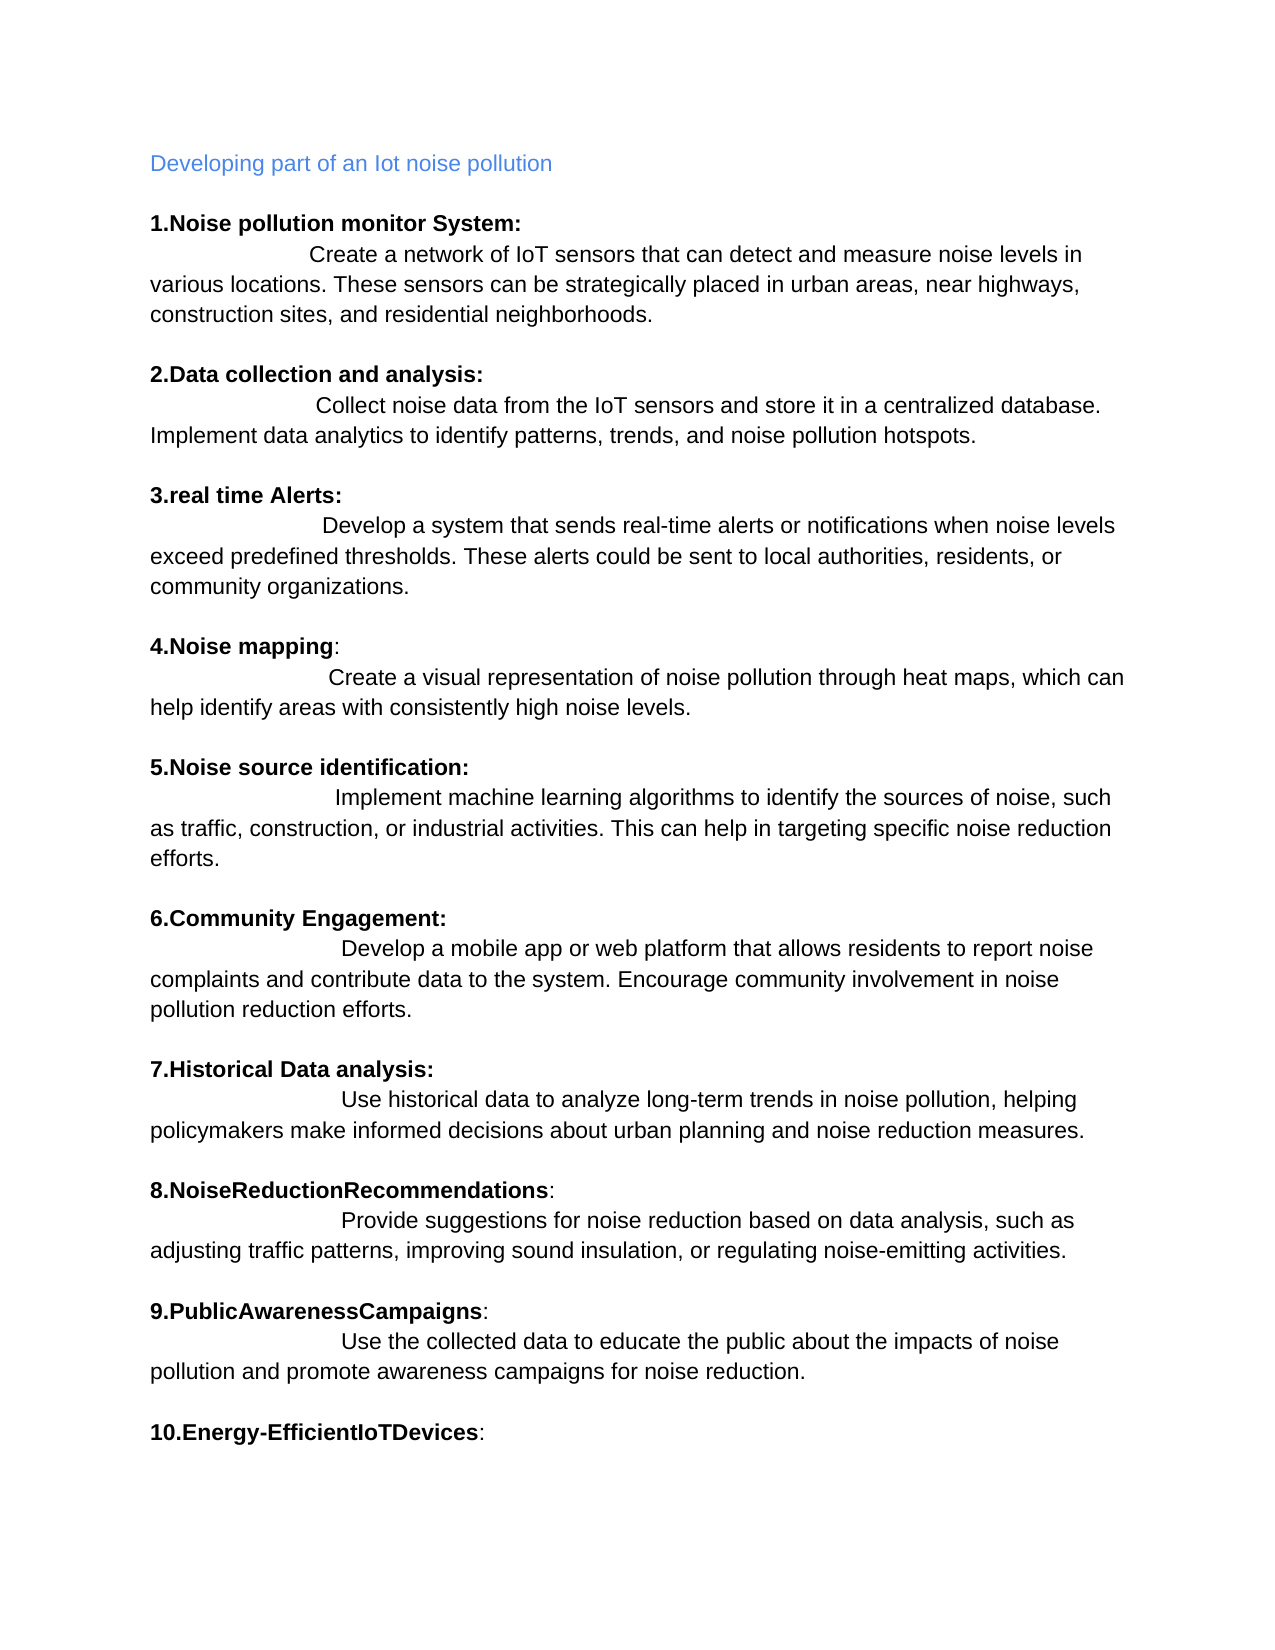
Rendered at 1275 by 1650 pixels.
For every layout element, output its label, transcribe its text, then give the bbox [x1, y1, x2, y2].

text 4.Noise mapping: [150, 633, 1125, 660]
text 7.Historical Data analysis: [150, 1056, 1125, 1083]
text Develop a system that sends real-time alerts or notifications when noise levels exceed predefined thresholds. These alerts could be sent to local authorities, residents, or community organizations. [150, 512, 1125, 599]
text Provide suggestions for noise reduction based on data analysis, such as adjusting traffic patterns, improving sound insulation, or regulating noise-emitting activities. [150, 1207, 1125, 1264]
text Create a network of IoT sensors that can detect and measure noise levels in various locations. These sensors can be strategically placed in urban areas, near highways, construction sites, and residential neighborhoods. [150, 241, 1125, 327]
text Developing part of an Iot noise pollution [150, 150, 1125, 176]
text 1.Noise pollution monitor System: [150, 210, 1125, 237]
text Collect noise data from the IoT sensors and store it in a centralized database. Implement data analytics to identify patterns, trends, and noise pollution hotspots. [150, 392, 1125, 448]
text 10.Energy-EfficientIoTDevices: [150, 1419, 1125, 1445]
text 9.PublicAwarenessCampaigns: [150, 1298, 1125, 1324]
text 2.Data collection and analysis: [150, 361, 1125, 388]
text 8.NoiseReductionRecommendations: [150, 1177, 1125, 1203]
text Use historical data to analyze long-term trends in noise pollution, helping policymakers make informed decisions about urban planning and noise reduction measures. [150, 1086, 1125, 1143]
text Use the collected data to educate the public about the impacts of noise pollution and promote awareness campaigns for noise reduction. [150, 1328, 1125, 1385]
text 6.Community Engagement: [150, 905, 1125, 932]
text 3.real time Alerts: [150, 482, 1125, 509]
text Develop a mobile app or web platform that allows residents to report noise complaints and contribute data to the system. Encourage community involvement in noise pollution reduction efforts. [150, 935, 1125, 1022]
text Implement machine learning algorithms to identify the sources of noise, such as traffic, construction, or industrial activities. This can help in targeting specific noise reduction efforts. [150, 784, 1125, 871]
text Create a visual representation of noise pollution through heat maps, which can help identify areas with consistently high noise levels. [150, 663, 1125, 720]
text 5.Noise source identification: [150, 754, 1125, 781]
